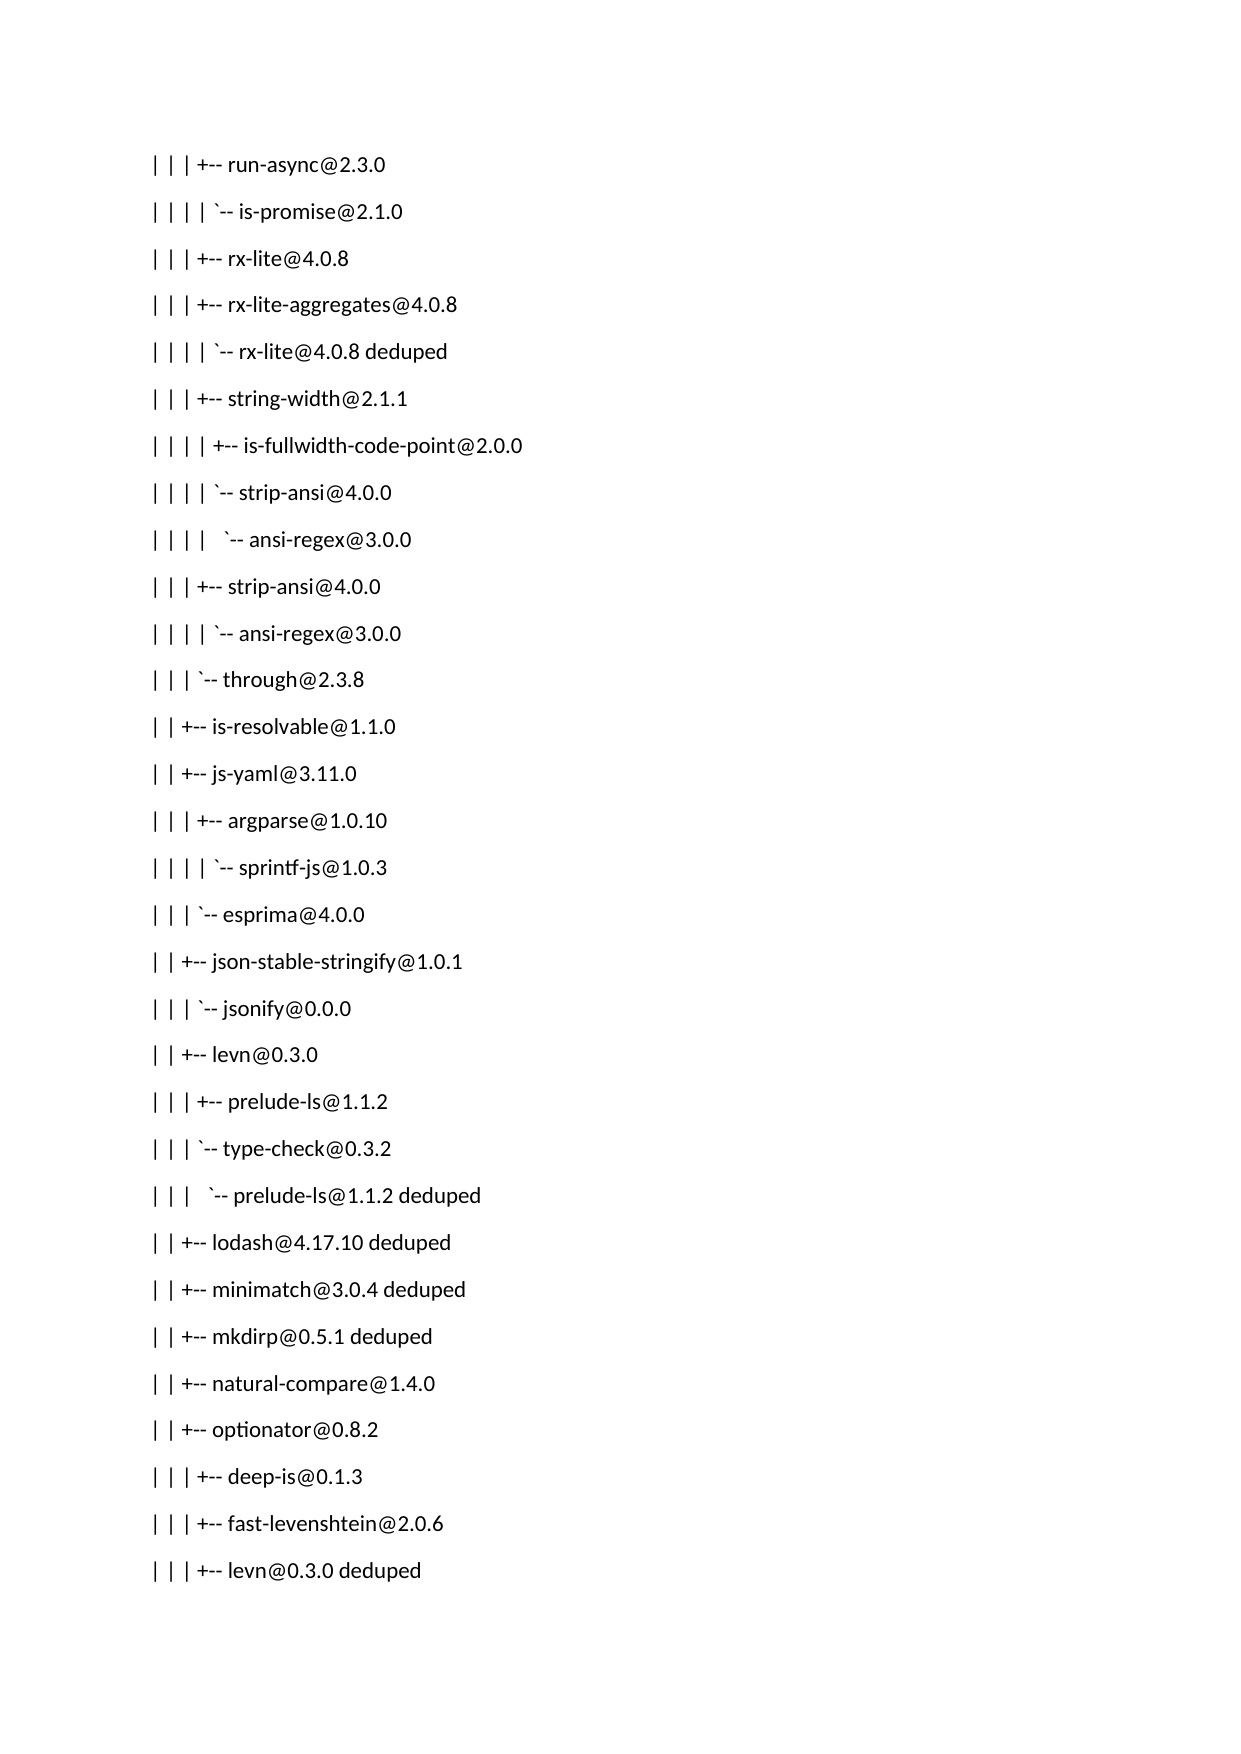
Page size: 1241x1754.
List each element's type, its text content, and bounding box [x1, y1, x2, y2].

text | | | +-- rx-lite-aggregates@4.0.8 [150, 291, 1090, 319]
text | | +-- natural-compare@1.4.0 [150, 1369, 1090, 1397]
text | | | +-- prelude-ls@1.1.2 [150, 1087, 1090, 1116]
text | | +-- js-yaml@3.11.0 [150, 759, 1090, 787]
text | | | | `-- rx-lite@4.0.8 deduped [150, 337, 1090, 366]
text | | +-- optionator@0.8.2 [150, 1416, 1090, 1444]
text | | +-- is-resolvable@1.1.0 [150, 712, 1090, 741]
text | | +-- mkdirp@0.5.1 deduped [150, 1322, 1090, 1350]
text | | +-- json-stable-stringify@1.0.1 [150, 947, 1090, 975]
text | | | `-- prelude-ls@1.1.2 deduped [150, 1181, 1090, 1209]
text | | | | `-- strip-ansi@4.0.0 [150, 478, 1090, 506]
text | | | +-- strip-ansi@4.0.0 [150, 572, 1090, 600]
text | | | `-- jsonify@0.0.0 [150, 994, 1090, 1022]
text | | | `-- esprima@4.0.0 [150, 900, 1090, 928]
text | | | +-- run-async@2.3.0 [150, 150, 1090, 178]
text | | | | `-- sprintf-js@1.0.3 [150, 853, 1090, 881]
text | | | +-- levn@0.3.0 deduped [150, 1556, 1090, 1584]
text | | | | +-- is-fullwidth-code-point@2.0.0 [150, 431, 1090, 459]
text | | | +-- string-width@2.1.1 [150, 384, 1090, 412]
text | | | +-- rx-lite@4.0.8 [150, 244, 1090, 272]
text | | +-- levn@0.3.0 [150, 1041, 1090, 1069]
text | | | | `-- ansi-regex@3.0.0 [150, 619, 1090, 647]
text | | | | `-- ansi-regex@3.0.0 [150, 525, 1090, 553]
text | | +-- lodash@4.17.10 deduped [150, 1228, 1090, 1256]
text | | | +-- fast-levenshtein@2.0.6 [150, 1509, 1090, 1537]
text | | | +-- argparse@1.0.10 [150, 806, 1090, 834]
text | | | `-- through@2.3.8 [150, 666, 1090, 694]
text | | | | `-- is-promise@2.1.0 [150, 197, 1090, 225]
text | | | +-- deep-is@0.1.3 [150, 1462, 1090, 1491]
text | | | `-- type-check@0.3.2 [150, 1134, 1090, 1162]
text | | +-- minimatch@3.0.4 deduped [150, 1275, 1090, 1303]
